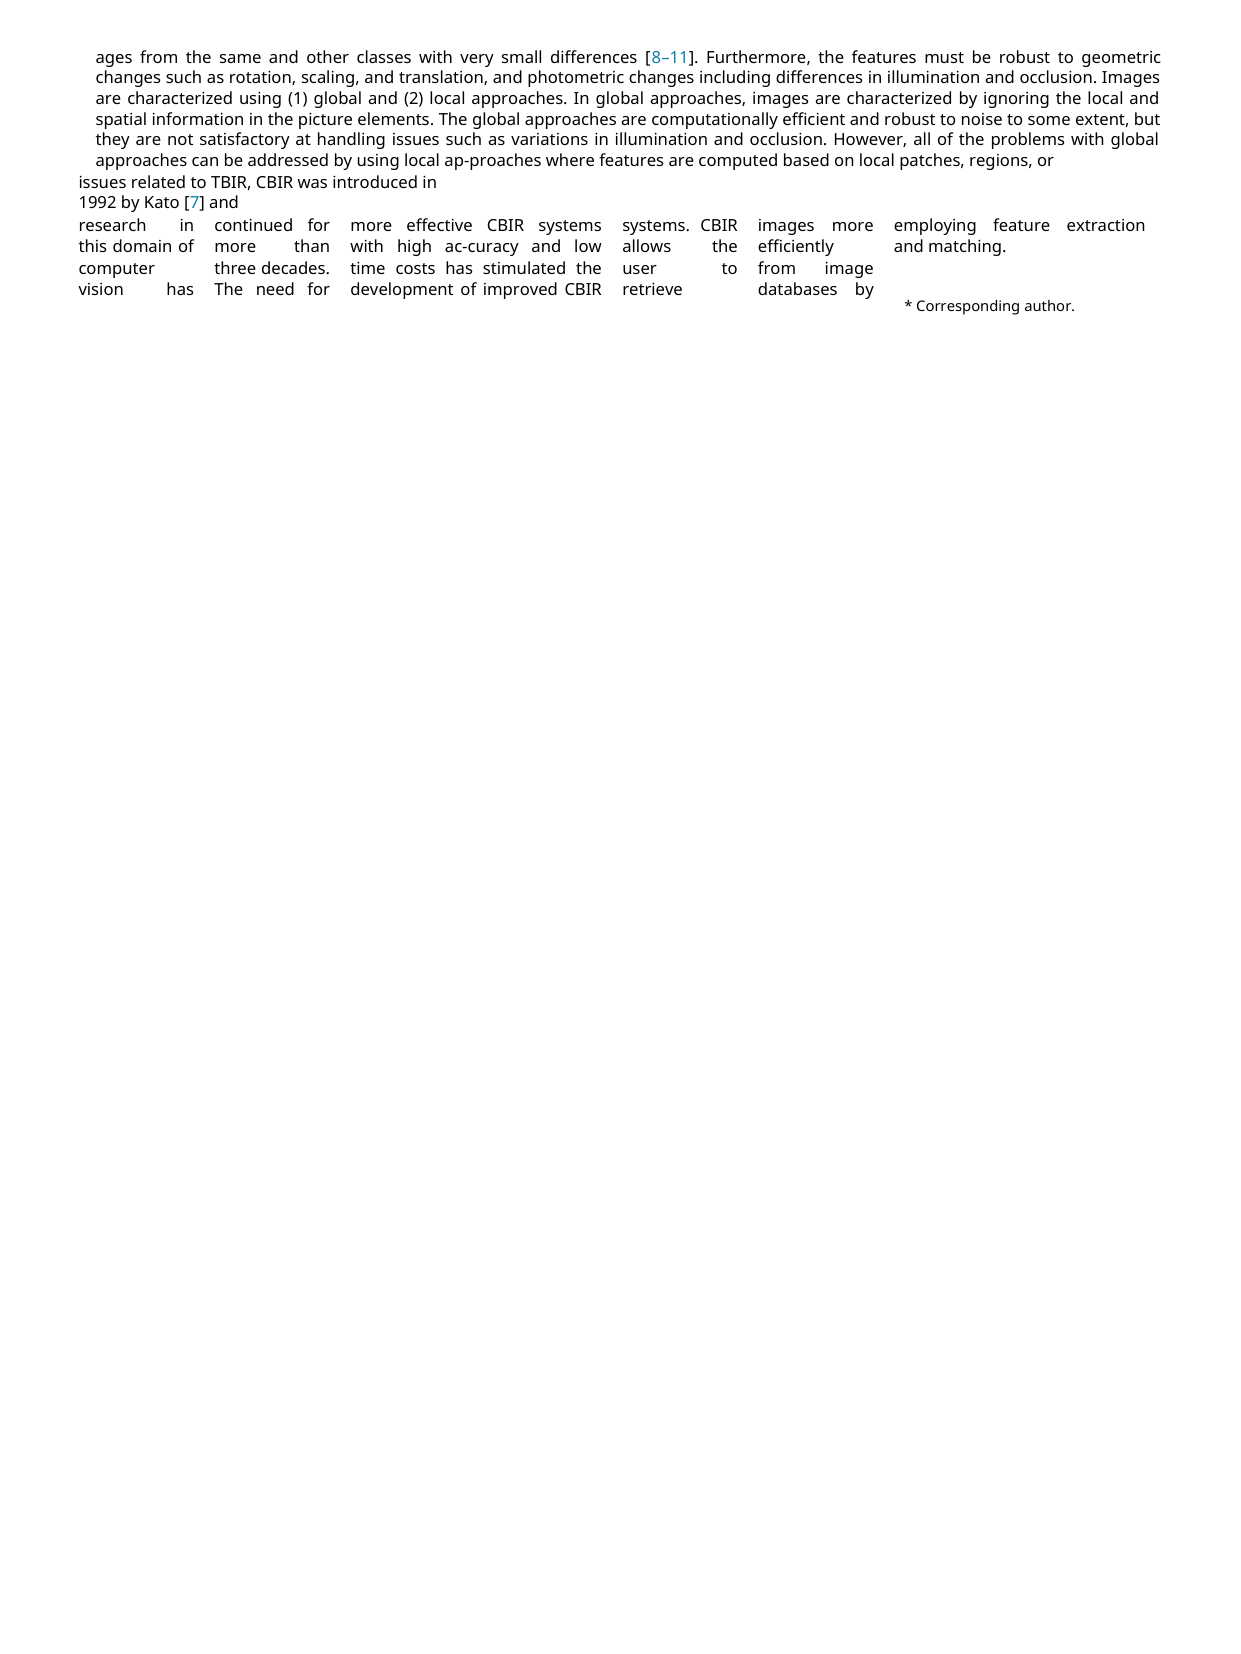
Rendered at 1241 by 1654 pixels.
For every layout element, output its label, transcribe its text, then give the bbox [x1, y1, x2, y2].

text * Corresponding author. [904, 297, 1164, 316]
picture [681, 51, 685, 63]
text ages from the same and other classes with very small differences [8–11]. Furthermore, the features must be robust to geometric changes such as rotation, scaling, and translation, and photometric changes including differences in illumination and occlusion. Images are characterized using (1) global and (2) local approaches. In global approaches, images are characterized by ignoring the local and spatial information in the picture elements. The global approaches are computationally efficient and robust to noise to some extent, but they are not satisfactory at handling issues such as variations in illumination and occlusion. However, all of the problems with global approaches can be addressed by using local ap-proaches where features are computed based on local patches, regions, or [95, 47, 1162, 171]
text issues related to TBIR, CBIR was introduced in 1992 by Kato [7] and selected key points. [78, 172, 439, 213]
text research in this domain of computer vision has continued for more than three decades. The need for more effective CBIR systems with high ac-curacy and low time costs has stimulated the development of improved CBIR systems. CBIR allows the user to retrieve images more efficiently from image databases by employing feature extraction and matching. [350, 214, 602, 300]
